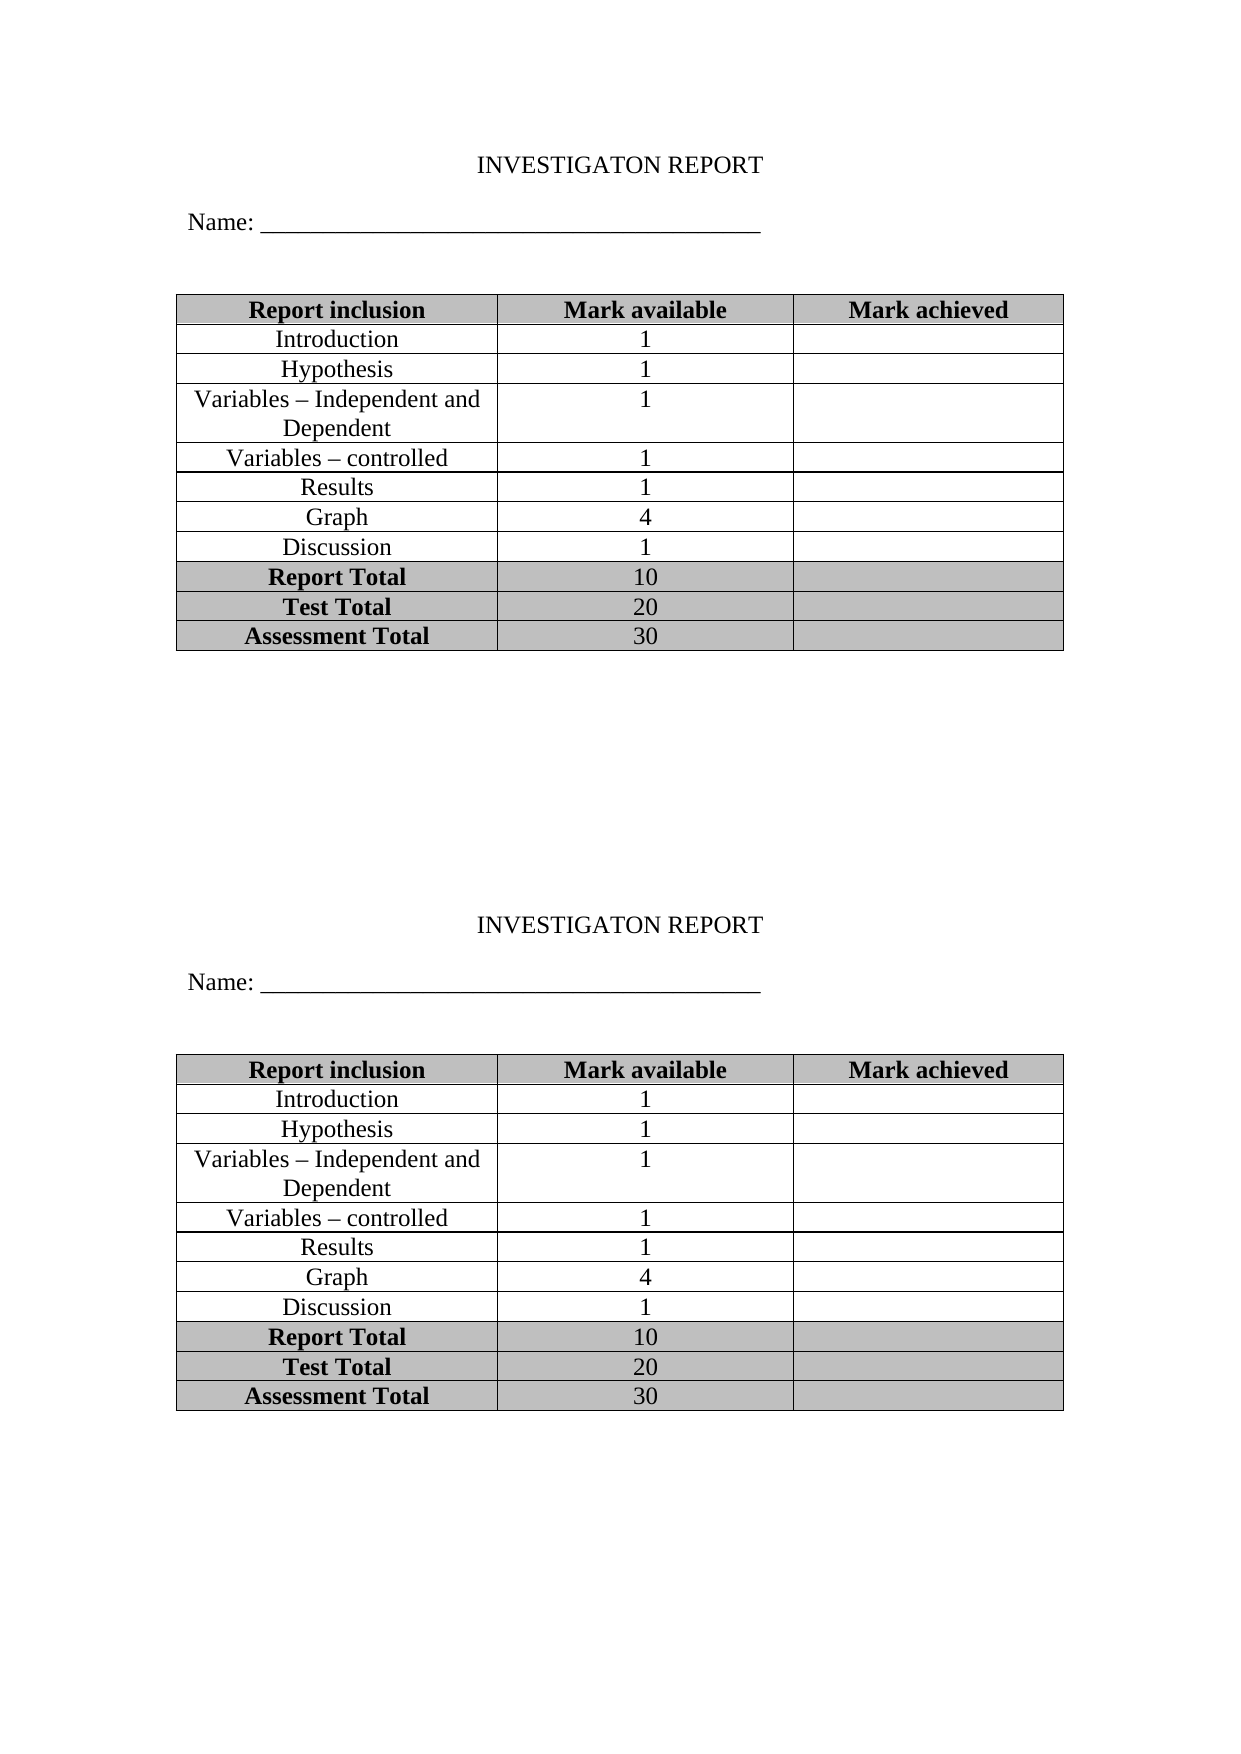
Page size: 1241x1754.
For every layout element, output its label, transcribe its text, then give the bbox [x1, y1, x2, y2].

table_cell 1 [498, 384, 793, 442]
table_header Report inclusion [177, 295, 497, 323]
table_cell Variables – controlled [177, 1203, 497, 1231]
table_cell Discussion [177, 532, 497, 561]
table_cell Introduction [177, 1085, 497, 1113]
table_cell Variables – Independent and Dependent [177, 1144, 497, 1202]
table_cell 1 [498, 443, 793, 471]
table_cell 1 [498, 532, 793, 561]
table_cell [794, 621, 1063, 650]
text INVESTIGATON REPORT [187, 910, 1053, 939]
table_cell Assessment Total [177, 621, 497, 650]
table_cell [794, 354, 1063, 383]
table_cell [794, 384, 1063, 442]
table_cell Introduction [177, 325, 497, 353]
table_cell 30 [498, 1381, 793, 1410]
table_cell [794, 1233, 1063, 1261]
table_cell Results [177, 1233, 497, 1261]
table_cell Hypothesis [177, 354, 497, 383]
table_cell 1 [498, 1203, 793, 1231]
table_cell [794, 1262, 1063, 1291]
table_cell 1 [498, 1085, 793, 1113]
table_header Mark available [498, 1055, 793, 1083]
table_cell Hypothesis [177, 1114, 497, 1143]
table_cell Graph [177, 502, 497, 531]
table_header Mark achieved [794, 295, 1063, 323]
table_cell 10 [498, 562, 793, 591]
table_cell [794, 1292, 1063, 1321]
table_cell 4 [498, 1262, 793, 1291]
table_cell 30 [498, 621, 793, 650]
table_cell [794, 562, 1063, 591]
table_cell [794, 1144, 1063, 1202]
table_cell [794, 1203, 1063, 1231]
table_cell Test Total [177, 592, 497, 620]
table_cell [794, 473, 1063, 501]
table_cell 1 [498, 1144, 793, 1202]
table_cell [794, 532, 1063, 561]
table_cell Graph [177, 1262, 497, 1291]
table_cell Variables – Independent and Dependent [177, 384, 497, 442]
table_cell [794, 1114, 1063, 1143]
text Name: ________________________________________ [187, 967, 1053, 996]
table_cell 1 [498, 325, 793, 353]
table_cell Test Total [177, 1352, 497, 1380]
table_cell [794, 1322, 1063, 1351]
table_cell Assessment Total [177, 1381, 497, 1410]
table_cell Report Total [177, 562, 497, 591]
table_cell [794, 325, 1063, 353]
table_header Mark available [498, 295, 793, 323]
table_cell [794, 443, 1063, 471]
table_cell 10 [498, 1322, 793, 1351]
table_cell 1 [498, 1114, 793, 1143]
table_cell 1 [498, 1233, 793, 1261]
table_header Report inclusion [177, 1055, 497, 1083]
text INVESTIGATON REPORT [187, 150, 1053, 179]
table_cell [794, 1381, 1063, 1410]
table_cell [794, 1085, 1063, 1113]
table_cell Results [177, 473, 497, 501]
table_cell [794, 592, 1063, 620]
table_cell 1 [498, 473, 793, 501]
table_cell 20 [498, 592, 793, 620]
table_cell [794, 502, 1063, 531]
table_cell [794, 1352, 1063, 1380]
table_cell Variables – controlled [177, 443, 497, 471]
text Name: ________________________________________ [187, 207, 1053, 236]
table_cell Discussion [177, 1292, 497, 1321]
table_cell 4 [498, 502, 793, 531]
table_cell 20 [498, 1352, 793, 1380]
table_cell 1 [498, 1292, 793, 1321]
table_cell Report Total [177, 1322, 497, 1351]
table_header Mark achieved [794, 1055, 1063, 1083]
table_cell 1 [498, 354, 793, 383]
